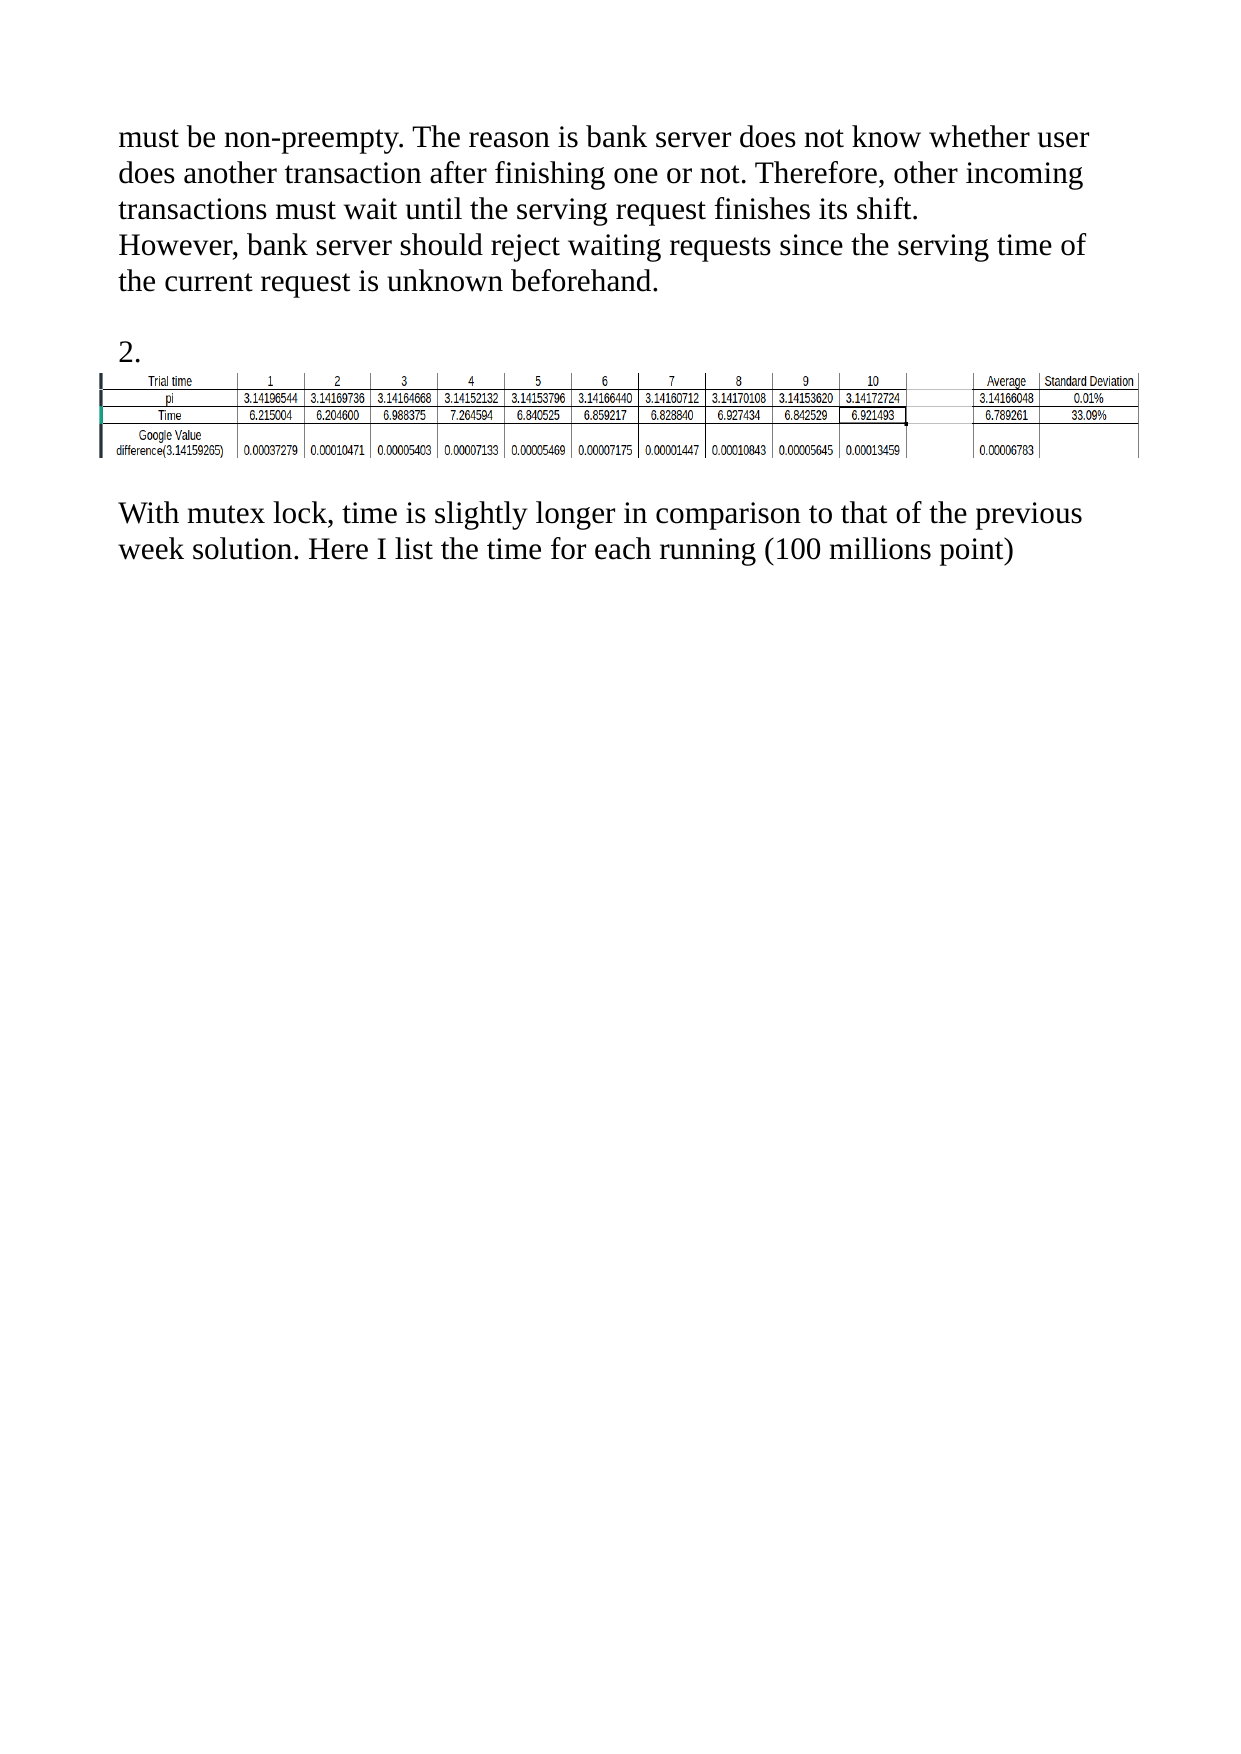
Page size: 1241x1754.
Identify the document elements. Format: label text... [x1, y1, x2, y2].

text However, bank server should reject waiting requests since the serving time of the current request is unknown beforehand. [118, 226, 1122, 298]
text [118, 118, 1122, 226]
text 2. [118, 334, 1122, 370]
picture [99, 373, 1139, 458]
text With mutex lock, time is slightly longer in comparison to that of the previous week solution. Here I list the time for each running (100 millions point) [118, 494, 1122, 566]
